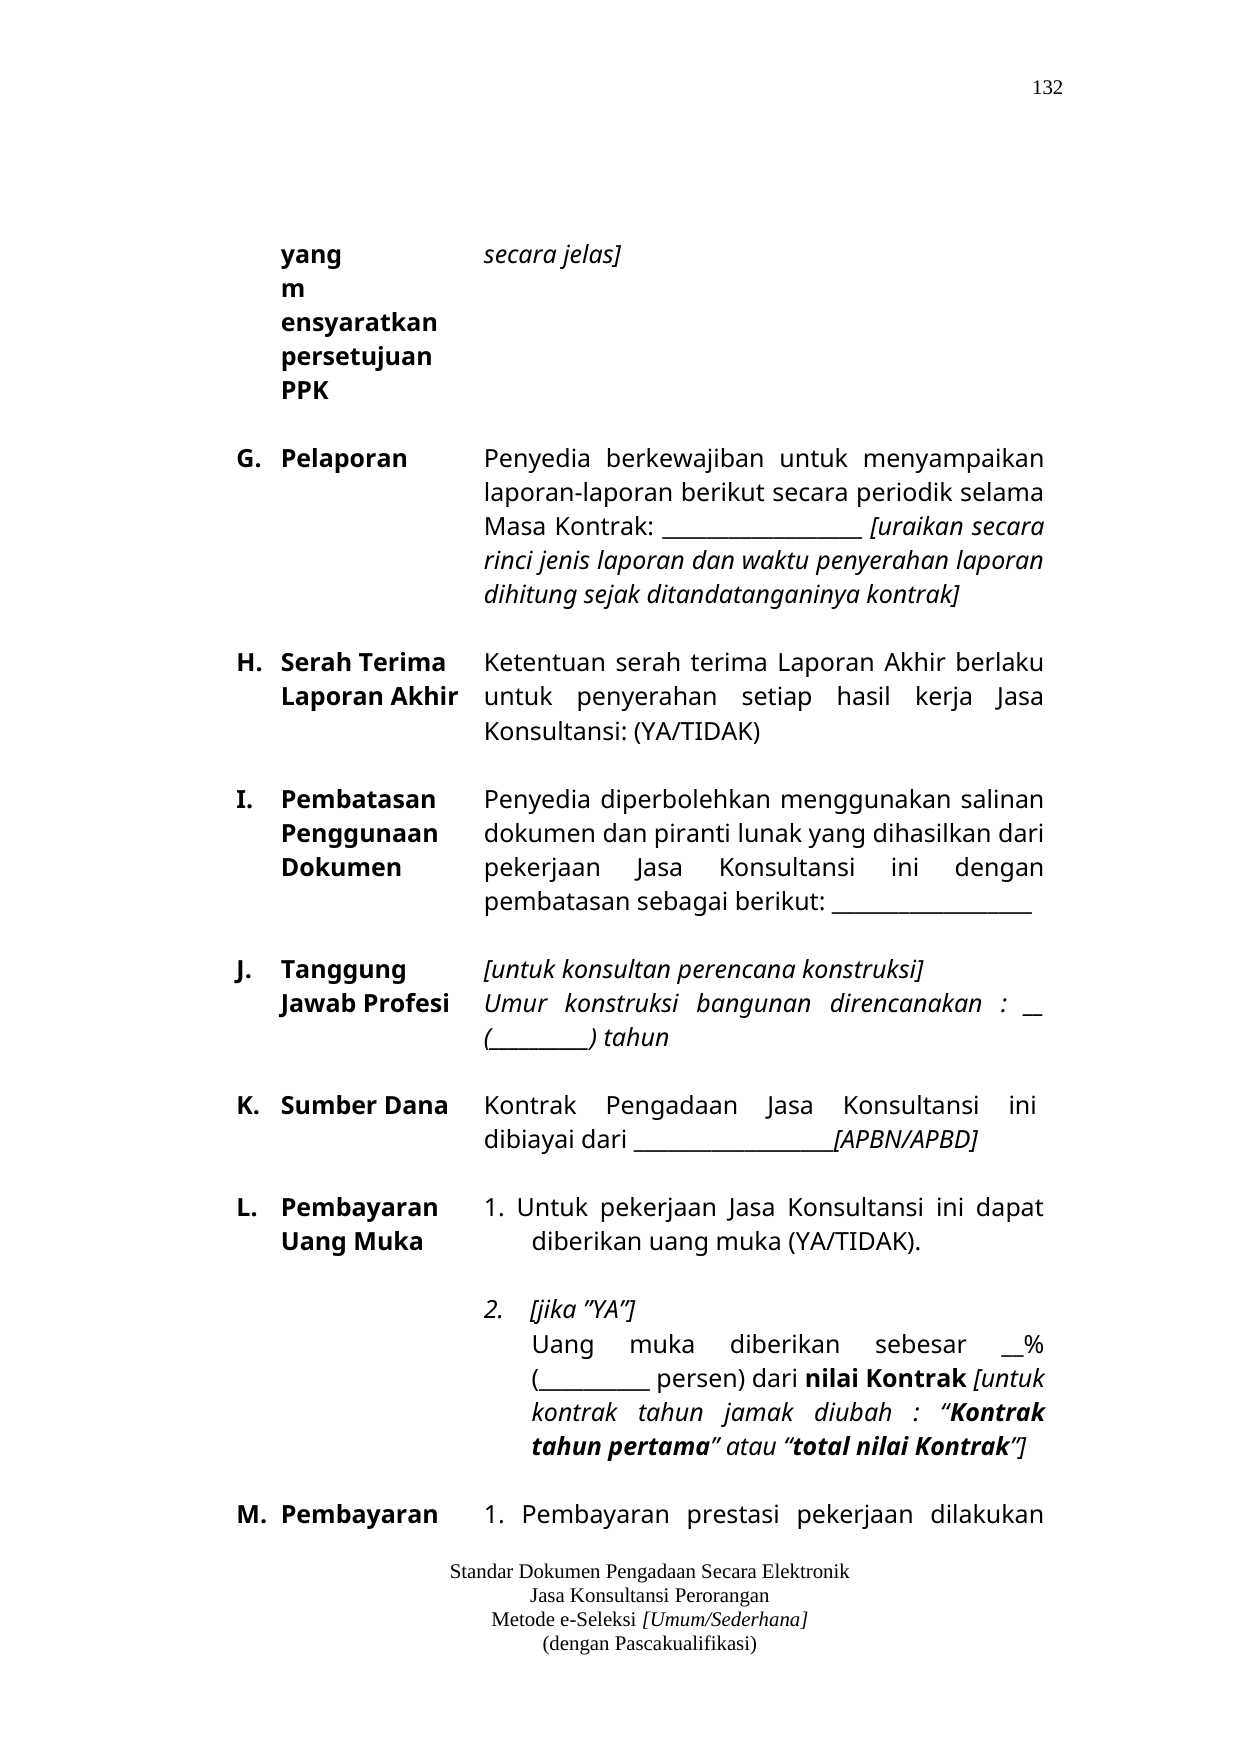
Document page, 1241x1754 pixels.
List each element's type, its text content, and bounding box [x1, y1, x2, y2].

table_cell Pelaporan [225, 441, 472, 645]
table_cell Sumber Dana [225, 1088, 472, 1190]
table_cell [473, 1497, 1048, 1531]
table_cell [225, 236, 472, 441]
table_cell Kontrak Pengadaan Jasa Konsultansi ini dibiayai dari __________________[APBN/APBD] [473, 1088, 1048, 1190]
table_cell Ketentuan serah terima Laporan Akhir berlaku untuk penyerahan setiap hasil kerja Jasa Konsultansi: (YA/TIDAK) [473, 645, 1048, 781]
table_cell Pembayaran Uang Muka [225, 1190, 472, 1497]
table_cell Pembatasan Penggunaan Dokumen [225, 781, 472, 952]
table_cell 1. Untuk pekerjaan Jasa Konsultansi ini dapat diberikan uang muka (YA/TIDAK). 2. [jika ”YA”] Uang muka diberikan sebesar __% (__________ persen) dari nilai Kontrak [untuk kontrak tahun jamak diubah : “Kontrak tahun pertama” atau “total nilai Kontrak”] [473, 1190, 1048, 1497]
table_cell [473, 236, 1048, 441]
table_cell Penyedia diperbolehkan menggunakan salinan dokumen dan piranti lunak yang dihasilkan dari pekerjaan Jasa Konsultansi ini dengan pembatasan sebagai berikut: __________________ [473, 781, 1048, 952]
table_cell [225, 1497, 472, 1531]
table_cell [untuk konsultan perencana konstruksi] Umur konstruksi bangunan direncanakan : __ (__________) tahun [473, 952, 1048, 1088]
table_cell Serah Terima Laporan Akhir [225, 645, 472, 781]
table_cell Penyedia berkewajiban untuk menyampaikan laporan-laporan berikut secara periodik selama Masa Kontrak: __________________ [uraikan secara rinci jenis laporan dan waktu penyerahan laporan dihitung sejak ditandatanganinya kontrak] [473, 441, 1048, 645]
table_cell Tanggung Jawab Profesi [225, 952, 472, 1088]
